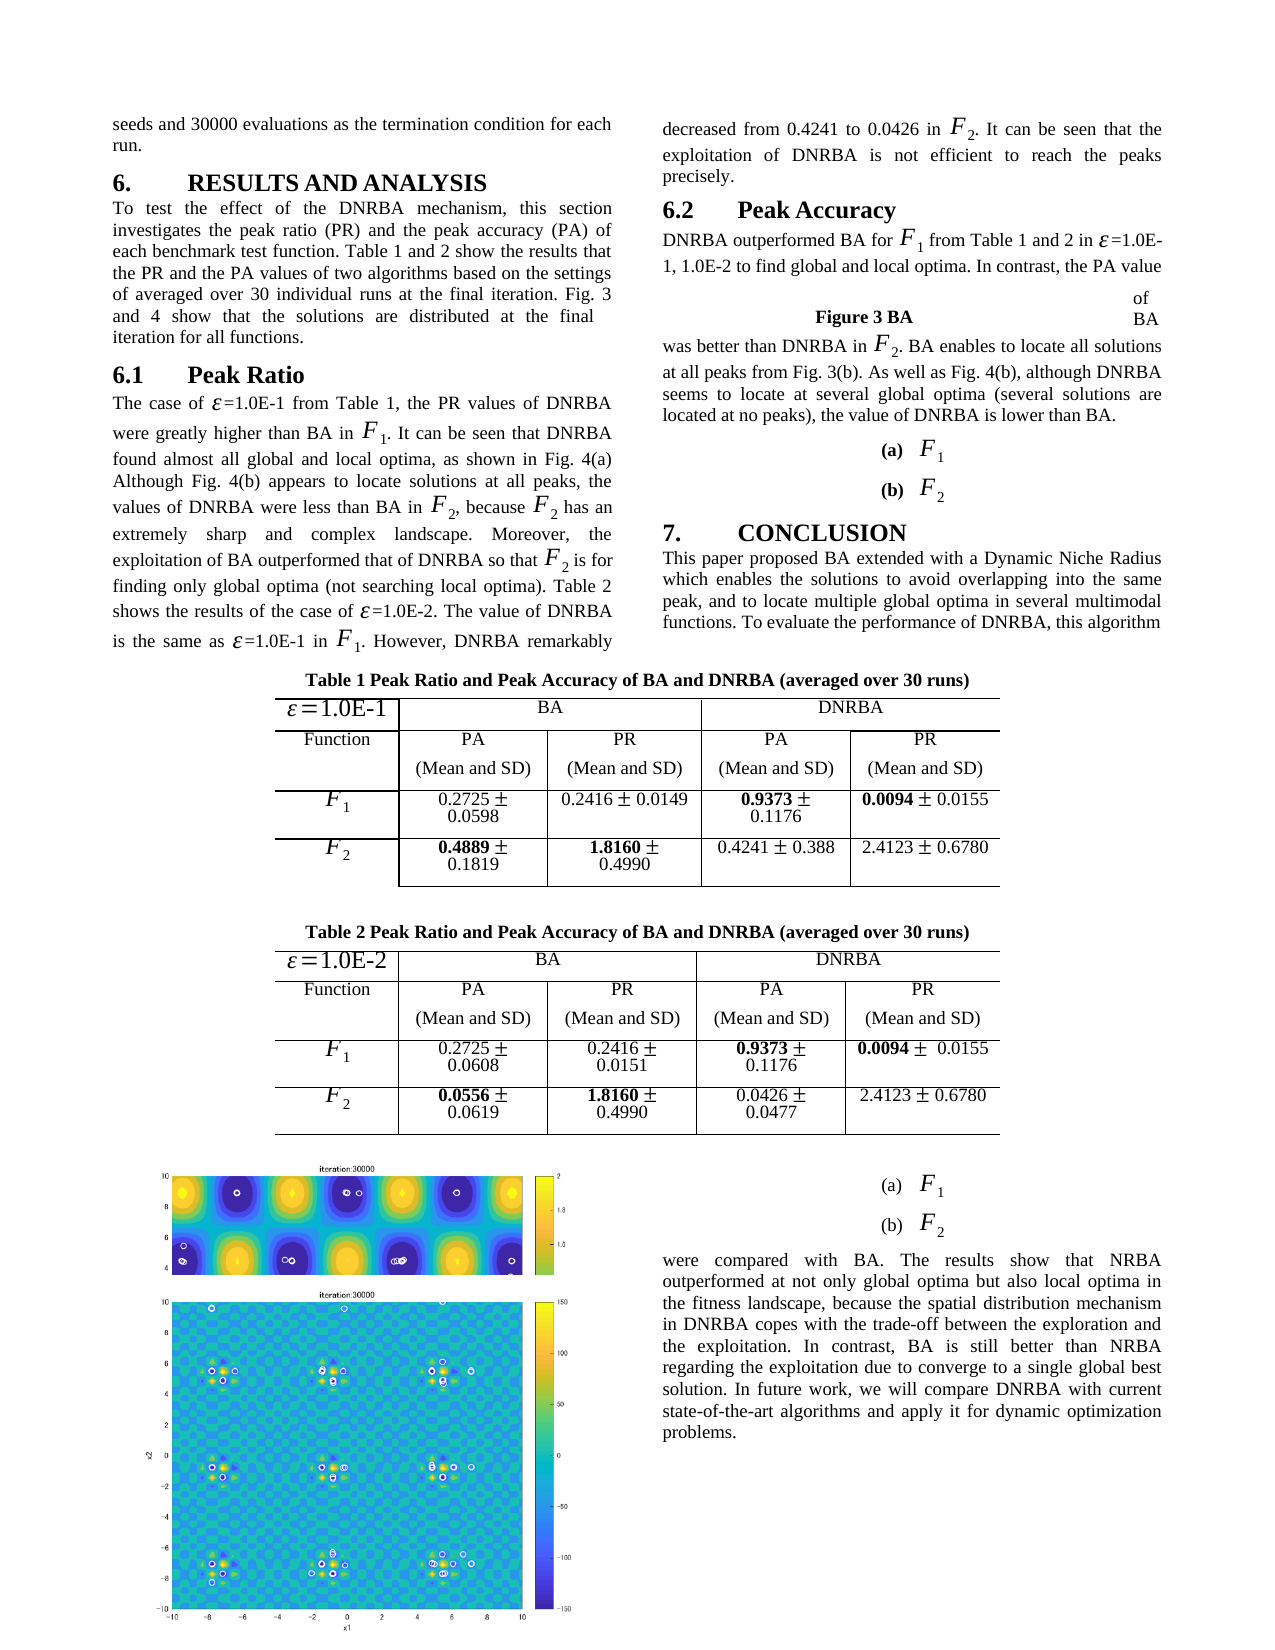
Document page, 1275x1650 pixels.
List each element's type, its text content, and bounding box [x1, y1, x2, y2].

table_cell PR (Mean and SD) [548, 982, 696, 1040]
table_cell [275, 840, 398, 886]
text Table 2 Peak Ratio and Peak Accuracy of BA and DNRBA (averaged over 30 runs) [112, 921, 1162, 942]
table_header [275, 952, 398, 981]
table_cell Function [275, 732, 398, 790]
table_cell 0.0094 0.0155 [851, 791, 1000, 838]
table_cell 2.4123 0.6780 [851, 839, 1000, 886]
table_cell 0.2416 0.0149 [548, 791, 701, 838]
table_header BA [399, 952, 696, 981]
text Table 1 Peak Ratio and Peak Accuracy of BA and DNRBA (averaged over 30 runs) [112, 668, 1162, 690]
table_cell PA (Mean and SD) [697, 982, 845, 1040]
table_cell PR (Mean and SD) [851, 732, 1000, 790]
table_cell [275, 792, 398, 838]
table_cell 0.4889 0.1819 [400, 839, 547, 886]
table_cell 2.4123 0.6780 [846, 1088, 1000, 1134]
table_cell 0.9373 0.1176 [697, 1041, 845, 1087]
subtitle CONCLUSION [662, 518, 1162, 547]
text were compared with BA. The results show that NRBA outperformed at not only global optima but also local optima in the fitness landscape, because the spatial distribution mechanism in DNRBA copes with the trade-off between the exploration and the exploitation. In contrast, BA is still better than NRBA regarding the exploitation due to converge to a single global best solution. In future work, we will compare DNRBA with current state-of-the-art algorithms and apply it for dynamic optimization problems. [662, 1249, 1162, 1443]
table_cell 0.0556 0.0619 [399, 1088, 547, 1134]
table_cell 0.0094 0.0155 [846, 1041, 1000, 1087]
text To test the effect of the DNRBA mechanism, this section investigates the peak ratio (PR) and the peak accuracy (PA) of each benchmark test function. Table 1 and 2 show the results that the PR and the PA values of two algorithms based on the settings of averaged over 30 individual runs at the final iteration. Fig. 3 and 4 show that the solutions are distributed at the final iteration for all functions. [112, 197, 613, 348]
text The case of =1.0E-1 from Table 1, the PR values of DNRBA were greatly higher than BA in . It can be seen that DNRBA found almost all global and local optima, as shown in Fig. 4(a) Although Fig. 4(b) appears to locate solutions at all peaks, the values of DNRBA were less than BA in , because has an extremely sharp and complex landscape. Moreover, the exploitation of BA outperformed that of DNRBA so that is for finding only global optima (not searching local optima). Table 2 shows the results of the case of =1.0E-2. The value of DNRBA is the same as =1.0E-1 in . However, DNRBA remarkably decreased from 0.4241 to 0.0426 in . It can be seen that the exploitation of DNRBA is not efficient to reach the peaks precisely. [112, 389, 613, 656]
table_cell 1.8160 0.4990 [548, 839, 701, 886]
table_cell [275, 1088, 398, 1134]
table_cell 0.2416 0.0151 [548, 1041, 696, 1087]
table_cell Function [275, 982, 398, 1040]
table_cell 1.8160 0.4990 [548, 1088, 696, 1134]
text This paper proposed BA extended with a Dynamic Niche Radius which enables the solutions to avoid overlapping into the same peak, and to locate multiple global optima in several multimodal functions. To evaluate the performance of DNRBA, this algorithm [662, 547, 1162, 633]
subtitle Peak Accuracy [662, 195, 1162, 224]
table_cell 0.9373 0.1176 [702, 791, 850, 838]
table_header [275, 700, 398, 729]
table_cell PA (Mean and SD) [702, 731, 850, 790]
table_cell PA (Mean and SD) [400, 731, 547, 790]
table_header DNRBA [697, 952, 1000, 981]
table_cell 0.0426 0.0477 [697, 1088, 845, 1134]
picture [113, 1148, 614, 1650]
table_cell 0.2725 0.0608 [399, 1041, 547, 1087]
table_cell 0.2725 0.0598 [400, 791, 547, 838]
table_header DNRBA [701, 699, 1000, 729]
subtitle RESULTS AND ANALYSIS [112, 168, 613, 197]
table_header BA [400, 699, 701, 729]
table_cell [275, 1041, 398, 1087]
table_cell PR (Mean and SD) [548, 731, 701, 790]
table_cell 0.4241 0.388 [702, 839, 850, 886]
subtitle Peak Ratio [112, 360, 613, 389]
table_cell PR (Mean and SD) [846, 982, 1000, 1040]
table_cell PA (Mean and SD) [399, 982, 547, 1040]
text DNRBA outperformed BA for from Table 1 and 2 in =1.0E-1, 1.0E-2 to find global and local optima. In contrast, the PA value of BA was better than DNRBA in . BA enables to locate all solutions at all peaks from Fig. 3(b). As well as Fig. 4(b), although DNRBA seems to locate at several global optima (several solutions are located at no peaks), the value of DNRBA is lower than BA. [662, 224, 1162, 426]
